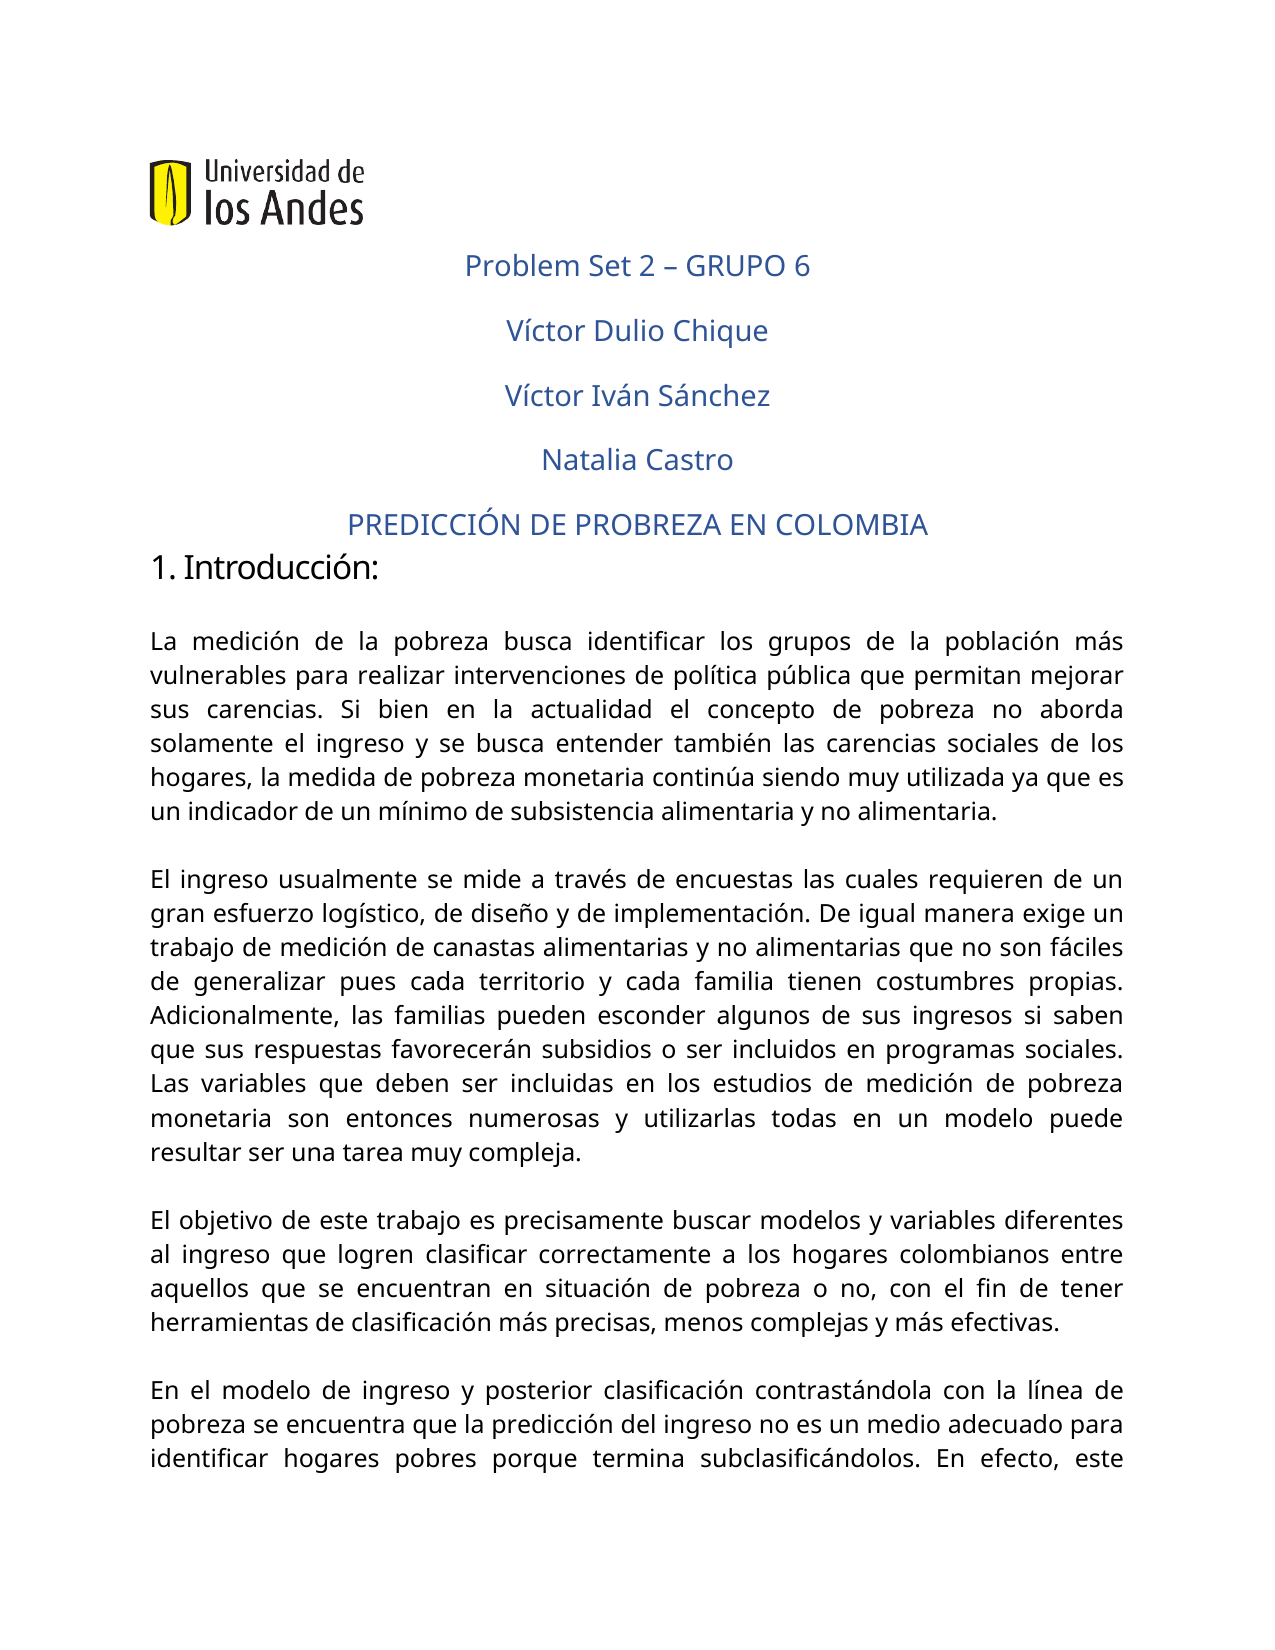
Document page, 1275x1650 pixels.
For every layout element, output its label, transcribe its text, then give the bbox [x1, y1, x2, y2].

subtitle Víctor Iván Sánchez [150, 375, 1125, 414]
subtitle Víctor Dulio Chique [150, 310, 1125, 350]
subtitle Natalia Castro [150, 439, 1125, 479]
subtitle PREDICCIÓN DE PROBREZA EN COLOMBIA [150, 504, 1125, 544]
title 1. Introducción: [150, 544, 1125, 589]
text El objetivo de este trabajo es precisamente buscar modelos y variables diferentes al ingreso que logren clasificar correctamente a los hogares colombianos entre aquellos que se encuentran en situación de pobreza o no, con el fin de tener herramientas de clasificación más precisas, menos complejas y más efectivas. [150, 1202, 1125, 1339]
subtitle Problem Set 2 – GRUPO 6 [150, 245, 1125, 285]
text El ingreso usualmente se mide a través de encuestas las cuales requieren de un gran esfuerzo logístico, de diseño y de implementación. De igual manera exige un trabajo de medición de canastas alimentarias y no alimentarias que no son fáciles de generalizar pues cada territorio y cada familia tienen costumbres propias. Adicionalmente, las familias pueden esconder algunos de sus ingresos si saben que sus respuestas favorecerán subsidios o ser incluidos en programas sociales. Las variables que deben ser incluidas en los estudios de medición de pobreza monetaria son entonces numerosas y utilizarlas todas en un modelo puede resultar ser una tarea muy compleja. [150, 862, 1125, 1168]
picture [206, 159, 364, 225]
text La medición de la pobreza busca identificar los grupos de la población más vulnerables para realizar intervenciones de política pública que permitan mejorar sus carencias. Si bien en la actualidad el concepto de pobreza no aborda solamente el ingreso y se busca entender también las carencias sociales de los hogares, la medida de pobreza monetaria continúa siendo muy utilizada ya que es un indicador de un mínimo de subsistencia alimentaria y no alimentaria. [150, 623, 1125, 828]
